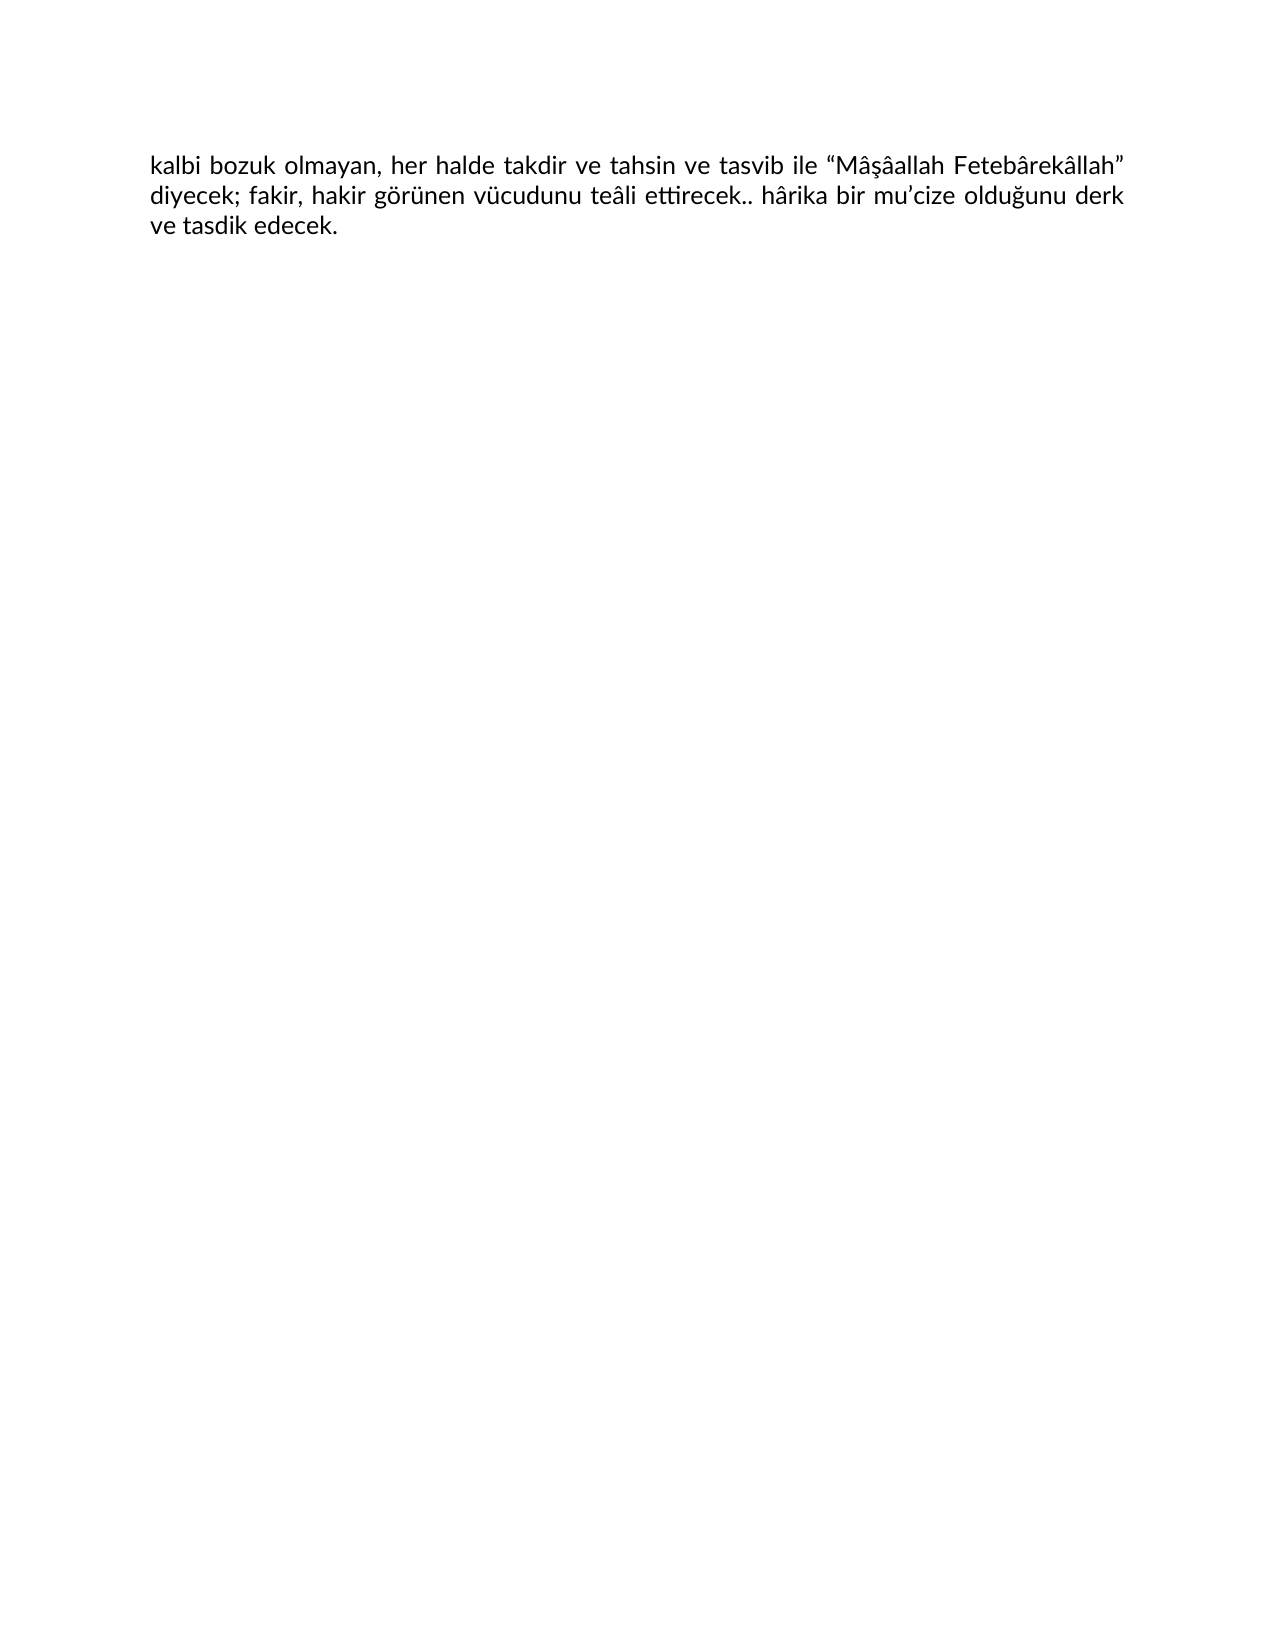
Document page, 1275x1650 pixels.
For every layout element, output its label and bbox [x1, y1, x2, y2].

text [150, 150, 1125, 240]
